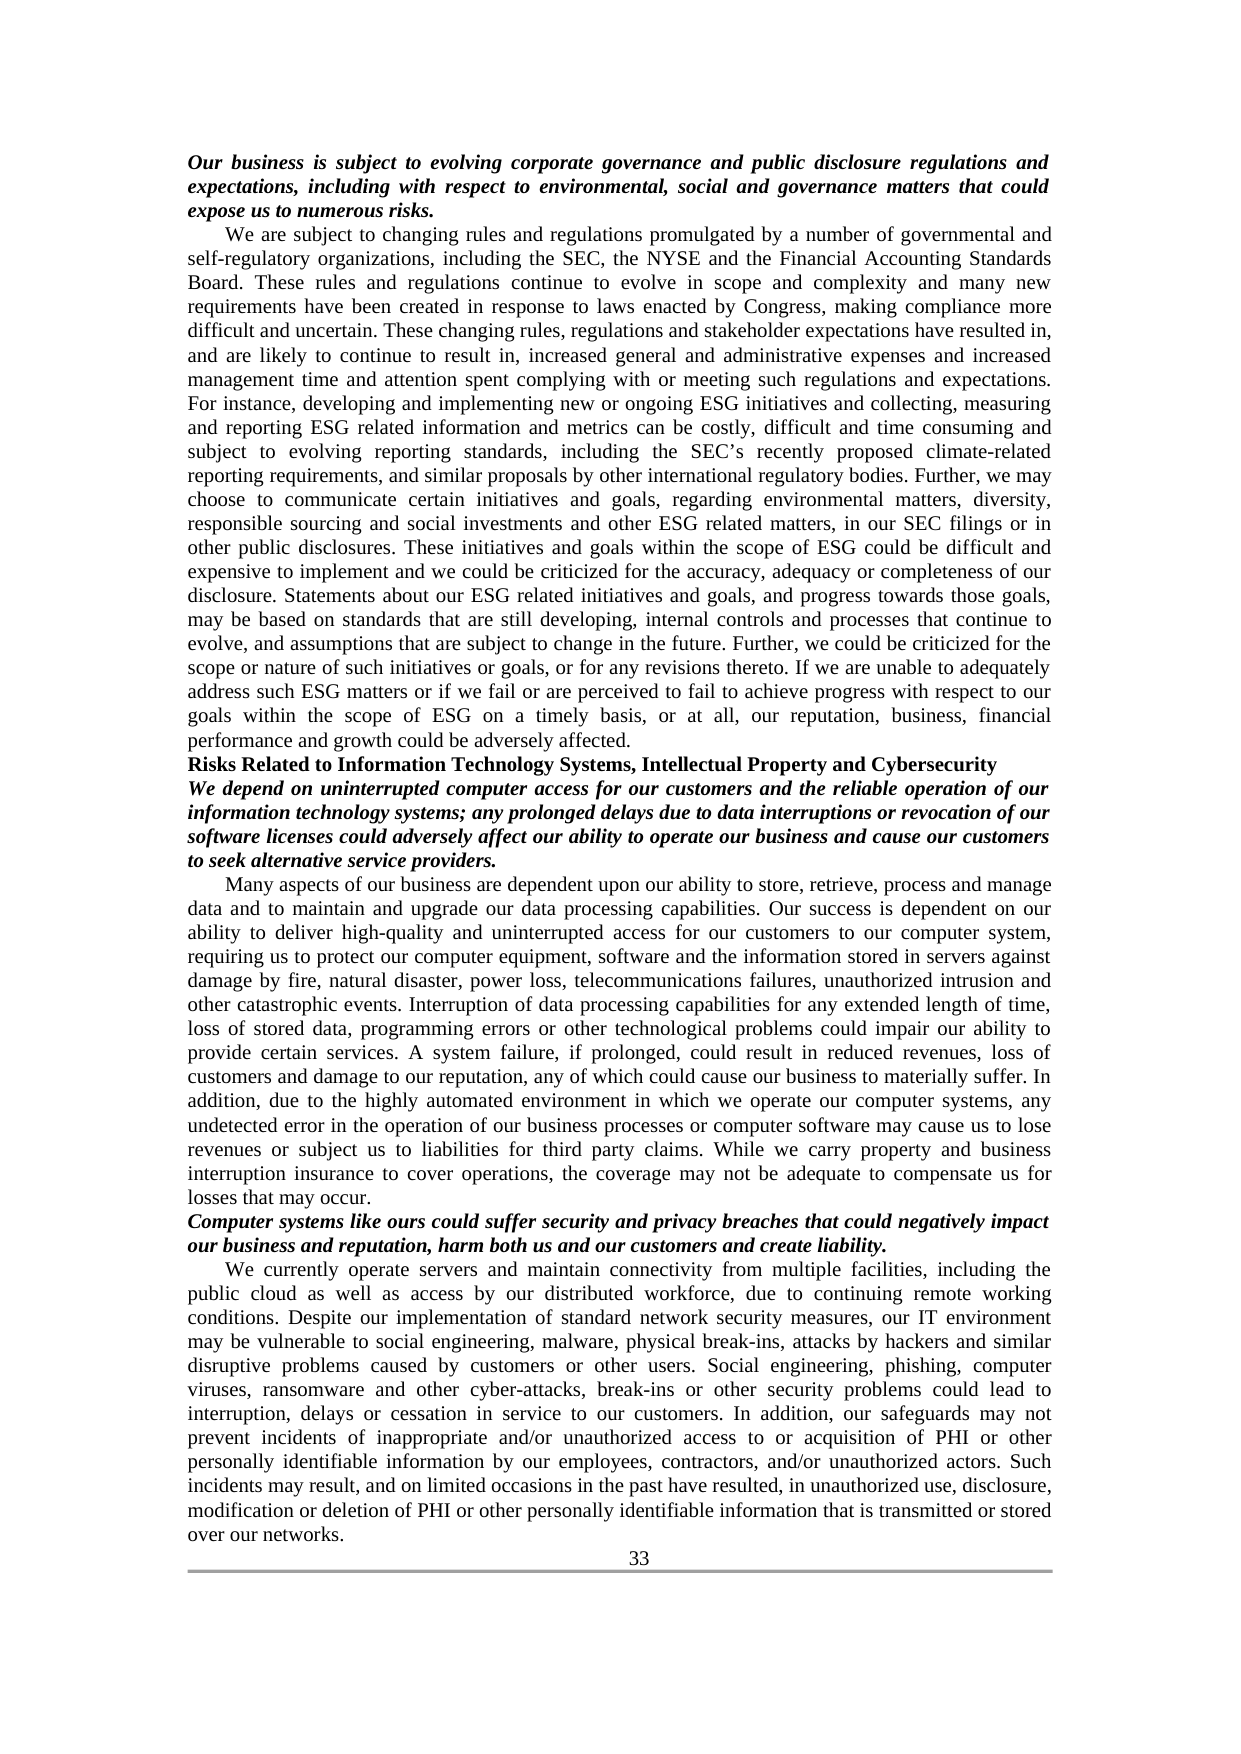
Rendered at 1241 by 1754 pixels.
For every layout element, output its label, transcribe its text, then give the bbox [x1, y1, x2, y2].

text We currently operate servers and maintain connectivity from multiple facilities, including the public cloud as well as access by our distributed workforce, due to continuing remote working conditions. Despite our implementation of standard network security measures, our IT environment may be vulnerable to social engineering, malware, physical break-ins, attacks by hackers and similar disruptive problems caused by customers or other users. Social engineering, phishing, computer viruses, ransomware and other cyber-attacks, break-ins or other security problems could lead to interruption, delays or cessation in service to our customers. In addition, our safeguards may not prevent incidents of inappropriate and/or unauthorized access to or acquisition of PHI or other personally identifiable information by our employees, contractors, and/or unauthorized actors. Such incidents may result, and on limited occasions in the past have resulted, in unauthorized use, disclosure, modification or deletion of PHI or other personally identifiable information that is transmitted or stored over our networks. [187, 1257, 1053, 1546]
text We depend on uninterrupted computer access for our customers and the reliable operation of our information technology systems; any prolonged delays due to data interruptions or revocation of our software licenses could adversely affect our ability to operate our business and cause our customers to seek alternative service providers. [187, 776, 1053, 872]
text Computer systems like ours could suffer security and privacy breaches that could negatively impact our business and reputation, harm both us and our customers and create liability. [187, 1209, 1053, 1257]
text Our business is subject to evolving corporate governance and public disclosure regulations and expectations, including with respect to environmental, social and governance matters that could expose us to numerous risks. [187, 150, 1053, 222]
text Risks Related to Information Technology Systems, Intellectual Property and Cybersecurity [187, 752, 1053, 776]
text We are subject to changing rules and regulations promulgated by a number of governmental and self-regulatory organizations, including the SEC, the NYSE and the Financial Accounting Standards Board. These rules and regulations continue to evolve in scope and complexity and many new requirements have been created in response to laws enacted by Congress, making compliance more difficult and uncertain. These changing rules, regulations and stakeholder expectations have resulted in, and are likely to continue to result in, increased general and administrative expenses and increased management time and attention spent complying with or meeting such regulations and expectations. For instance, developing and implementing new or ongoing ESG initiatives and collecting, measuring and reporting ESG related information and metrics can be costly, difficult and time consuming and subject to evolving reporting standards, including the SEC’s recently proposed climate-related reporting requirements, and similar proposals by other international regulatory bodies. Further, we may choose to communicate certain initiatives and goals, regarding environmental matters, diversity, responsible sourcing and social investments and other ESG related matters, in our SEC filings or in other public disclosures. These initiatives and goals within the scope of ESG could be difficult and expensive to implement and we could be criticized for the accuracy, adequacy or completeness of our disclosure. Statements about our ESG related initiatives and goals, and progress towards those goals, may be based on standards that are still developing, internal controls and processes that continue to evolve, and assumptions that are subject to change in the future. Further, we could be criticized for the scope or nature of such initiatives or goals, or for any revisions thereto. If we are unable to adequately address such ESG matters or if we fail or are perceived to fail to achieve progress with respect to our goals within the scope of ESG on a timely basis, or at all, our reputation, business, financial performance and growth could be adversely affected. [187, 222, 1053, 752]
text 33 [187, 1546, 1053, 1569]
text Many aspects of our business are dependent upon our ability to store, retrieve, process and manage data and to maintain and upgrade our data processing capabilities. Our success is dependent on our ability to deliver high-quality and uninterrupted access for our customers to our computer system, requiring us to protect our computer equipment, software and the information stored in servers against damage by fire, natural disaster, power loss, telecommunications failures, unauthorized intrusion and other catastrophic events. Interruption of data processing capabilities for any extended length of time, loss of stored data, programming errors or other technological problems could impair our ability to provide certain services. A system failure, if prolonged, could result in reduced revenues, loss of customers and damage to our reputation, any of which could cause our business to materially suffer. In addition, due to the highly automated environment in which we operate our computer systems, any undetected error in the operation of our business processes or computer software may cause us to lose revenues or subject us to liabilities for third party claims. While we carry property and business interruption insurance to cover operations, the coverage may not be adequate to compensate us for losses that may occur. [187, 872, 1053, 1209]
